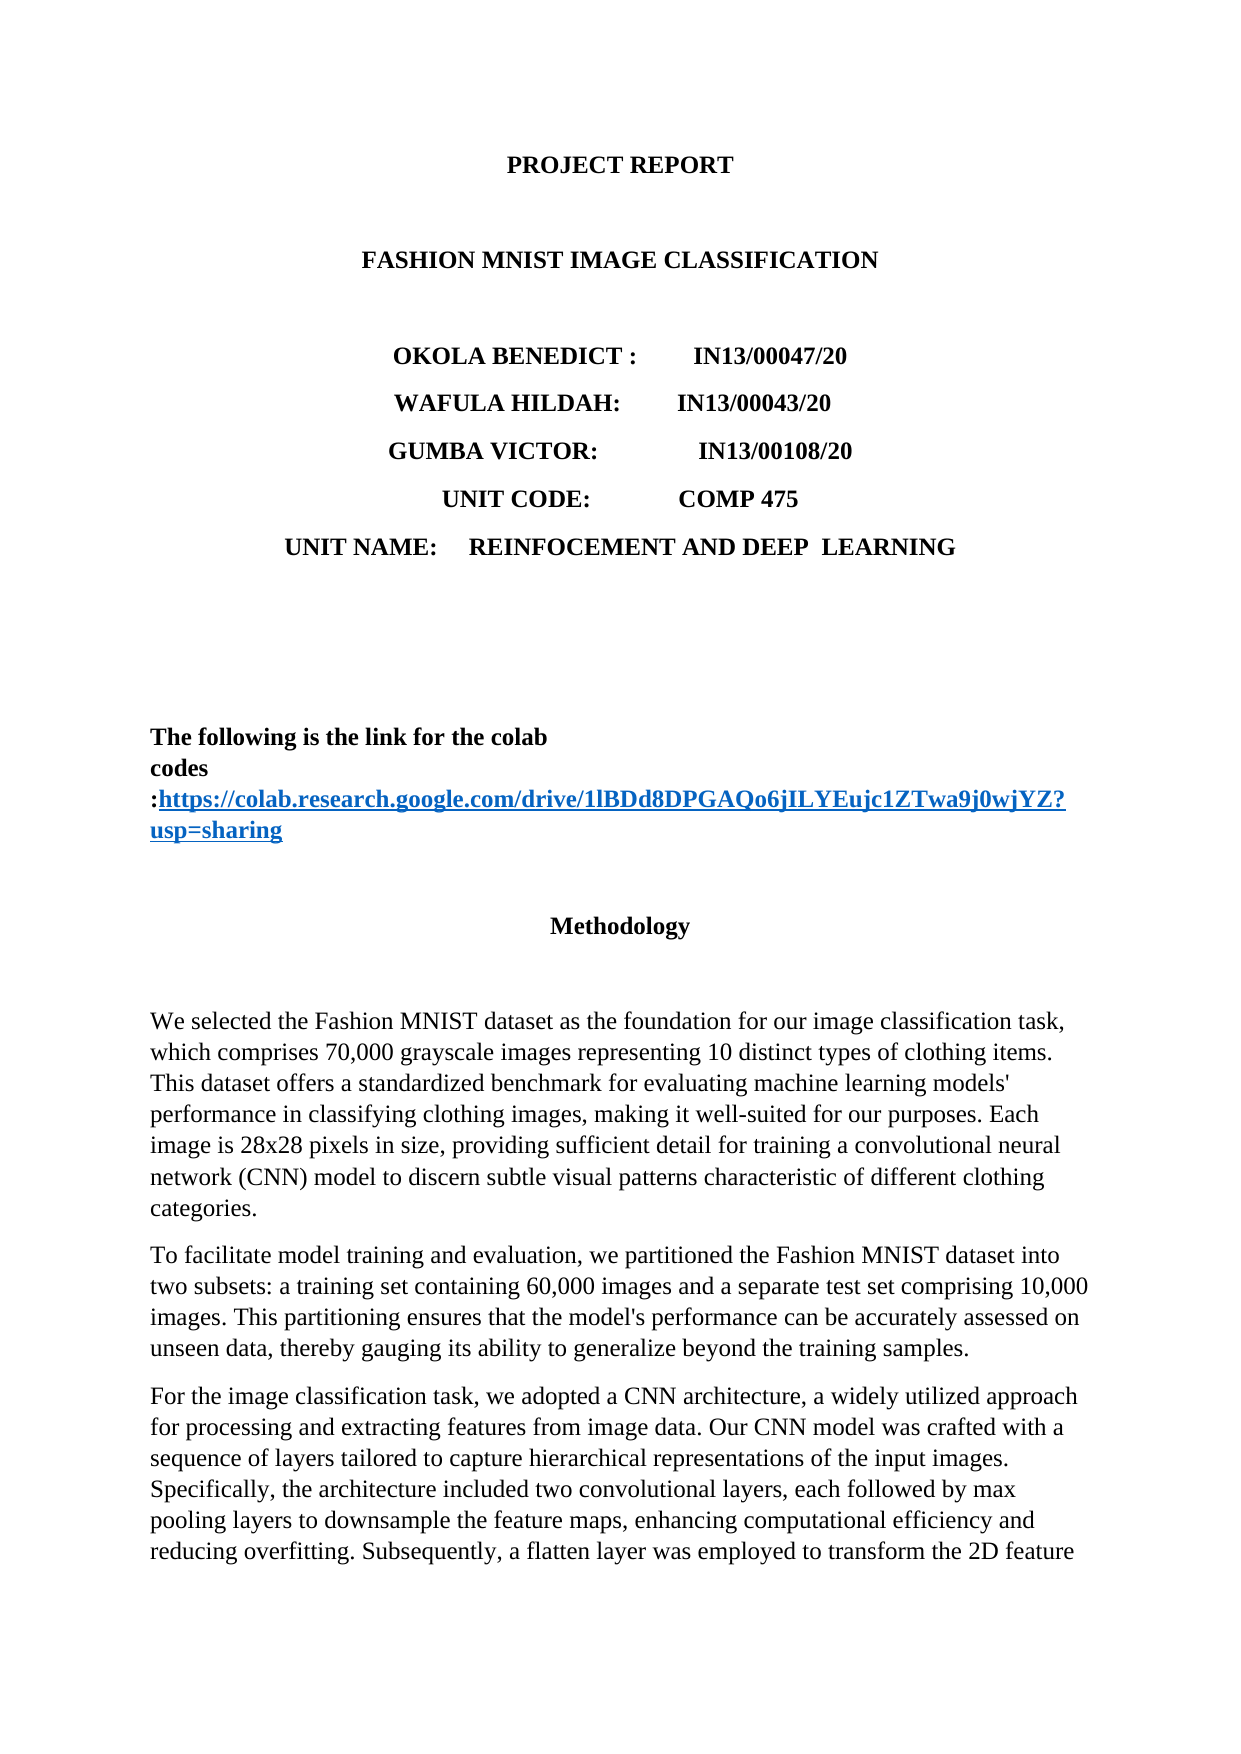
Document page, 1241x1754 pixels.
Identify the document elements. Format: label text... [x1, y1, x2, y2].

text WAFULA HILDAH: IN13/00043/20 [150, 388, 1090, 417]
text UNIT NAME: REINFOCEMENT AND DEEP LEARNING [150, 532, 1090, 560]
text UNIT CODE: COMP 475 [150, 484, 1090, 513]
text We selected the Fashion MNIST dataset as the foundation for our image classification task, which comprises 70,000 grayscale images representing 10 distinct types of clothing items. This dataset offers a standardized benchmark for evaluating machine learning models' performance in classifying clothing images, making it well-suited for our purposes. Each image is 28x28 pixels in size, providing sufficient detail for training a convolutional neural network (CNN) model to discern subtle visual patterns characteristic of different clothing categories. [150, 1006, 1090, 1221]
text The following is the link for the colab codes:https://colab.research.google.com/drive/1lBDd8DPGAQo6jILYEujc1ZTwa9j0wjYZ?usp=sharing [150, 722, 1090, 844]
text Methodology [150, 911, 1090, 940]
text GUMBA VICTOR: IN13/00108/20 [150, 436, 1090, 465]
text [150, 1381, 1090, 1565]
text To facilitate model training and evaluation, we partitioned the Fashion MNIST dataset into two subsets: a training set containing 60,000 images and a separate test set comprising 10,000 images. This partitioning ensures that the model's performance can be accurately assessed on unseen data, thereby gauging its ability to generalize beyond the training samples. [150, 1240, 1090, 1362]
text OKOLA BENEDICT : IN13/00047/20 [150, 341, 1090, 369]
text PROJECT REPORT [150, 150, 1090, 179]
text FASHION MNIST IMAGE CLASSIFICATION [150, 245, 1090, 274]
